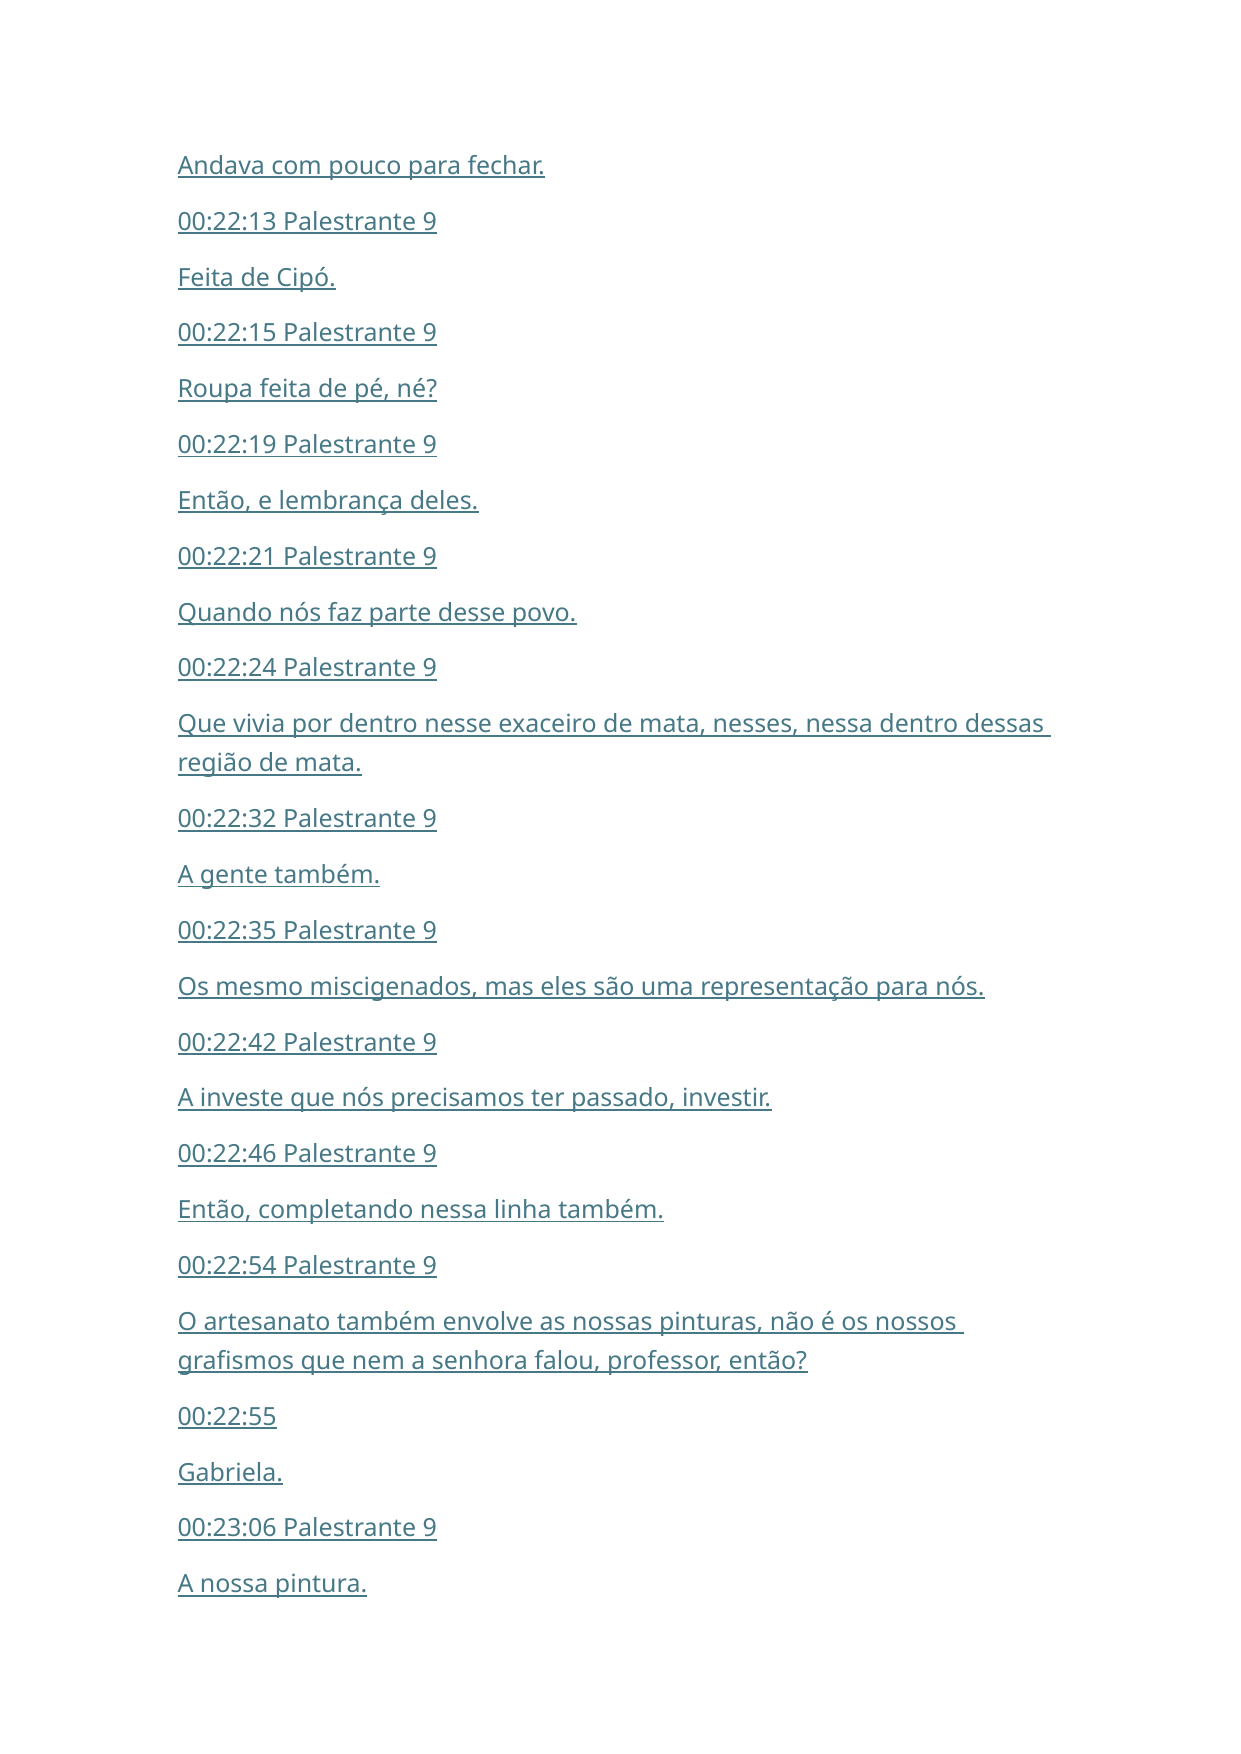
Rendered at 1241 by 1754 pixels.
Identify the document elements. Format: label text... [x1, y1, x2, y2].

text 00:22:54 Palestrante 9 [177, 1248, 1063, 1282]
text Os mesmo miscigenados, mas eles são uma representação para nós. [177, 968, 1063, 1002]
text Roupa feita de pé, né? [177, 371, 1063, 405]
text Quando nós faz parte desse povo. [177, 594, 1063, 628]
text A gente também. [177, 857, 1063, 891]
text Então, e lembrança deles. [177, 483, 1063, 517]
text 00:22:19 Palestrante 9 [177, 427, 1063, 461]
text O artesanato também envolve as nossas pinturas, não é os nossos grafismos que nem a senhora falou, professor, então? [177, 1303, 1063, 1377]
text 00:22:32 Palestrante 9 [177, 801, 1063, 835]
text 00:22:15 Palestrante 9 [177, 315, 1063, 349]
text 00:22:46 Palestrante 9 [177, 1136, 1063, 1170]
text 00:22:24 Palestrante 9 [177, 650, 1063, 684]
text Feita de Cipó. [177, 259, 1063, 293]
text A investe que nós precisamos ter passado, investir. [177, 1080, 1063, 1114]
text 00:22:35 Palestrante 9 [177, 913, 1063, 947]
text Gabriela. [177, 1454, 1063, 1488]
text 00:22:21 Palestrante 9 [177, 538, 1063, 572]
text 00:23:06 Palestrante 9 [177, 1510, 1063, 1544]
text Então, completando nessa linha também. [177, 1192, 1063, 1226]
text 00:22:13 Palestrante 9 [177, 203, 1063, 237]
text Andava com pouco para fechar. [177, 148, 1063, 182]
text 00:22:42 Palestrante 9 [177, 1024, 1063, 1058]
text Que vivia por dentro nesse exaceiro de mata, nesses, nessa dentro dessas região de mata. [177, 706, 1063, 779]
text A nossa pintura. [177, 1566, 1063, 1600]
text 00:22:55 [177, 1398, 1063, 1432]
